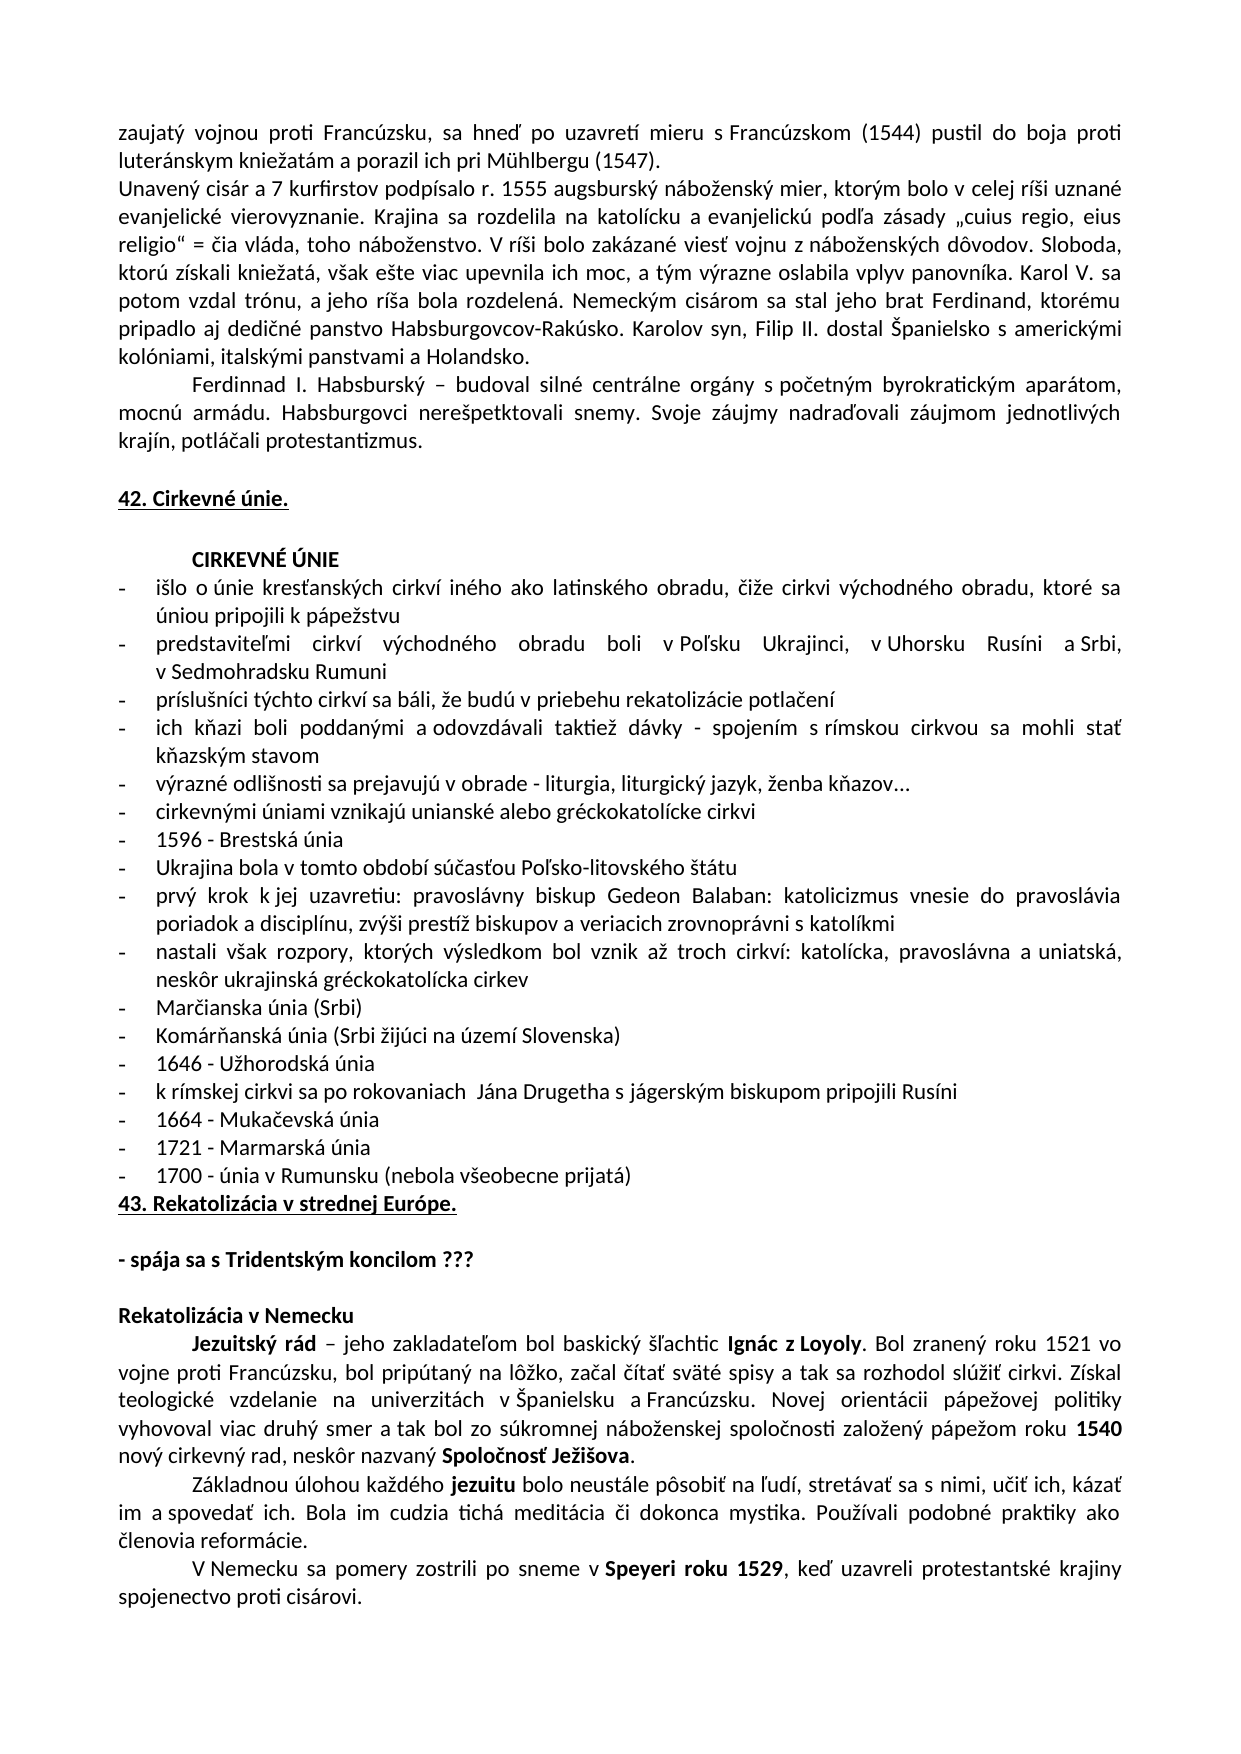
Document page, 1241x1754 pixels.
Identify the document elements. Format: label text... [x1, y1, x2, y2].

list príslušníci týchto cirkví sa báli, že budú v priebehu rekatolizácie potlačení [118, 685, 1122, 713]
list Ukrajina bola v tomto období súčasťou Poľsko-litovského štátu [118, 853, 1122, 881]
list výrazné odlišnosti sa prejavujú v obrade - liturgia, liturgický jazyk, ženba kňazov... [118, 769, 1122, 797]
list išlo o únie kresťanských cirkví iného ako latinského obradu, čiže cirkvi východného obradu, ktoré sa úniou pripojili k pápežstvu [118, 573, 1122, 629]
text Základnou úlohou každého jezuitu bolo neustále pôsobiť na ľudí, stretávať sa s nimi, učiť ich, kázať im a spovedať ich. Bola im cudzia tichá meditácia či dokonca mystika. Používali podobné praktiky ako členovia reformácie. [118, 1470, 1122, 1554]
list cirkevnými úniami vznikajú unianské alebo gréckokatolícke cirkvi [118, 797, 1122, 825]
text Jezuitský rád – jeho zakladateľom bol baskický šľachtic Ignác z Loyoly. Bol zranený roku 1521 vo vojne proti Francúzsku, bol pripútaný na lôžko, začal čítať sväté spisy a tak sa rozhodol slúžiť cirkvi. Získal teologické vzdelanie na univerzitách v Španielsku a Francúzsku. Novej orientácii pápežovej politiky vyhovoval viac druhý smer a tak bol zo súkromnej náboženskej spoločnosti založený pápežom roku 1540 nový cirkevný rad, neskôr nazvaný Spoločnosť Ježišova. [118, 1329, 1122, 1470]
list prvý krok k jej uzavretiu: pravoslávny biskup Gedeon Balaban: katolicizmus vnesie do pravoslávia poriadok a disciplínu, zvýši prestíž biskupov a veriacich zrovnoprávni s katolíkmi [118, 881, 1122, 937]
list predstaviteľmi cirkví východného obradu boli v Poľsku Ukrajinci, v Uhorsku Rusíni a Srbi, v Sedmohradsku Rumuni [118, 629, 1122, 685]
list ich kňazi boli poddanými a odovzdávali taktiež dávky - spojením s rímskou cirkvou sa mohli stať kňazským stavom [118, 713, 1122, 769]
list k rímskej cirkvi sa po rokovaniach Jána Drugetha s jágerským biskupom pripojili Rusíni [118, 1077, 1122, 1105]
list 1700 - únia v Rumunsku (nebola všeobecne prijatá) [118, 1161, 1122, 1189]
list nastali však rozpory, ktorých výsledkom bol vznik až troch cirkví: katolícka, pravoslávna a uniatská, neskôr ukrajinská gréckokatolícka cirkev [118, 937, 1122, 993]
list 1664 - Mukačevská únia [118, 1105, 1122, 1133]
text 43. Rekatolizácia v strednej Európe. [118, 1189, 1122, 1217]
list Komárňanská únia (Srbi žijúci na území Slovenska) [118, 1021, 1122, 1049]
text - spája sa s Tridentským koncilom ??? [118, 1246, 1122, 1273]
list 1596 - Brestská únia [118, 825, 1122, 853]
text CIRKEVNÉ ÚNIE [118, 545, 1122, 573]
list Marčianska únia (Srbi) [118, 993, 1122, 1021]
list 1646 - Užhorodská únia [118, 1049, 1122, 1077]
list 1721 - Marmarská únia [118, 1133, 1122, 1161]
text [118, 118, 1122, 174]
text V Nemecku sa pomery zostrili po sneme v Speyeri roku 1529, keď uzavreli protestantské krajiny spojenectvo proti cisárovi. [118, 1554, 1122, 1610]
text Unavený cisár a 7 kurfirstov podpísalo r. 1555 augsburský náboženský mier, ktorým bolo v celej ríši uznané evanjelické vierovyznanie. Krajina sa rozdelila na katolícku a evanjelickú podľa zásady „cuius regio, eius religio“ = čia vláda, toho náboženstvo. V ríši bolo zakázané viesť vojnu z náboženských dôvodov. Sloboda, ktorú získali kniežatá, však ešte viac upevnila ich moc, a tým výrazne oslabila vplyv panovníka. Karol V. sa potom vzdal trónu, a jeho ríša bola rozdelená. Nemeckým cisárom sa stal jeho brat Ferdinand, ktorému pripadlo aj dedičné panstvo Habsburgovcov-Rakúsko. Karolov syn, Filip II. dostal Španielsko s americkými kolóniami, italskými panstvami a Holandsko. [118, 174, 1122, 370]
text Rekatolizácia v Nemecku [118, 1302, 1122, 1329]
text 42. Cirkevné únie. [118, 484, 1122, 513]
text Ferdinnad I. Habsburský – budoval silné centrálne orgány s početným byrokratickým aparátom, mocnú armádu. Habsburgovci nerešpetktovali snemy. Svoje záujmy nadraďovali záujmom jednotlivých krajín, potláčali protestantizmus. [118, 370, 1122, 454]
